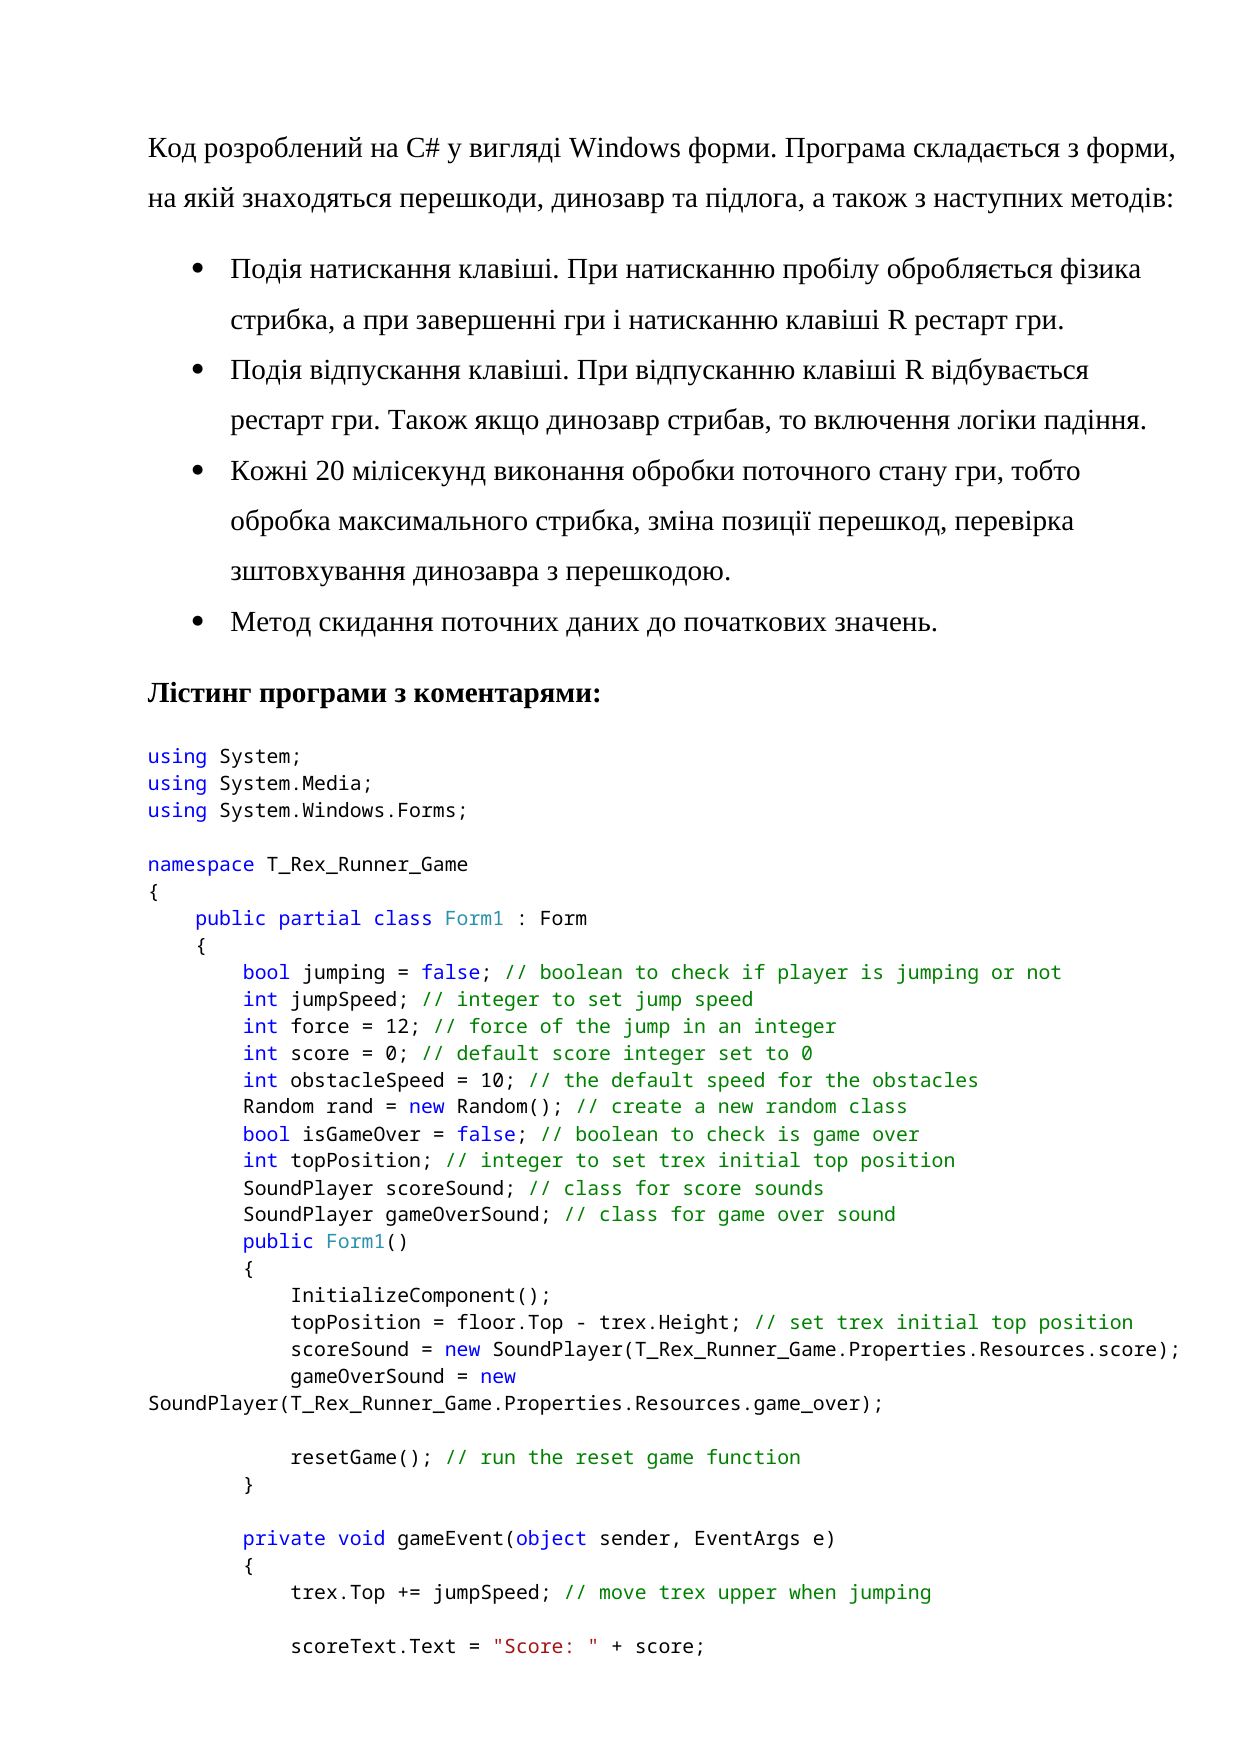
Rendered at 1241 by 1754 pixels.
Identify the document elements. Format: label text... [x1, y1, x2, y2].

text int score = 0; // default score integer set to 0 [148, 1039, 1181, 1066]
text SoundPlayer scoreSound; // class for score sounds [148, 1174, 1181, 1201]
text Код розроблений на C# у вигляді Windows форми. Програма складається з форми, на якій знаходяться перешкоди, динозавр та підлога, а також з наступних методів: [148, 130, 1181, 214]
text using System.Media; [148, 769, 1181, 796]
text } [148, 1471, 1181, 1497]
text bool jumping = false; // boolean to check if player is jumping or not [148, 958, 1181, 985]
text int jumpSpeed; // integer to set jump speed [148, 985, 1181, 1012]
text int force = 12; // force of the jump in an integer [148, 1012, 1181, 1039]
text { [148, 877, 1181, 904]
list Кожні 20 мілісекунд виконання обробки поточного стану гри, тобто обробка максимального стрибка, зміна позиції перешкод, перевірка зштовхування динозавра з перешкодою. [193, 453, 1181, 587]
text using System; [148, 742, 1181, 769]
text resetGame(); // run the reset game function [148, 1443, 1181, 1471]
text InitializeComponent(); [148, 1282, 1181, 1309]
text scoreText.Text = "Score: " + score; [148, 1632, 1181, 1659]
text trex.Top += jumpSpeed; // move trex upper when jumping [148, 1578, 1181, 1605]
text SoundPlayer gameOverSound; // class for game over sound [148, 1201, 1181, 1228]
text { [148, 1551, 1181, 1578]
list Подія відпускання клавіші. При відпусканню клавіші R відбувається рестарт гри. Також якщо динозавр стрибав, то включення логіки падіння. [193, 352, 1181, 436]
text { [148, 1255, 1181, 1282]
text private void gameEvent(object sender, EventArgs e) [148, 1524, 1181, 1551]
text int topPosition; // integer to set trex initial top position [148, 1147, 1181, 1174]
text int obstacleSpeed = 10; // the default speed for the obstacles [148, 1066, 1181, 1093]
list Подія натискання клавіші. При натисканню пробілу обробляється фізика стрибка, а при завершенні гри і натисканню клавіші R рестарт гри. [193, 251, 1181, 335]
text public partial class Form1 : Form [148, 904, 1181, 931]
list Метод скидання поточних даних до початкових значень. [193, 604, 1181, 637]
text topPosition = floor.Top - trex.Height; // set trex initial top position [148, 1309, 1181, 1336]
text Random rand = new Random(); // create a new random class [148, 1093, 1181, 1120]
text gameOverSound = new SoundPlayer(T_Rex_Runner_Game.Properties.Resources.game_over); [148, 1363, 1181, 1417]
text using System.Windows.Forms; [148, 796, 1181, 823]
text { [148, 931, 1181, 958]
text scoreSound = new SoundPlayer(T_Rex_Runner_Game.Properties.Resources.score); [148, 1336, 1181, 1363]
text Лістинг програми з коментарями: [148, 675, 1181, 709]
text namespace T_Rex_Runner_Game [148, 850, 1181, 877]
text bool isGameOver = false; // boolean to check is game over [148, 1120, 1181, 1147]
text public Form1() [148, 1228, 1181, 1255]
